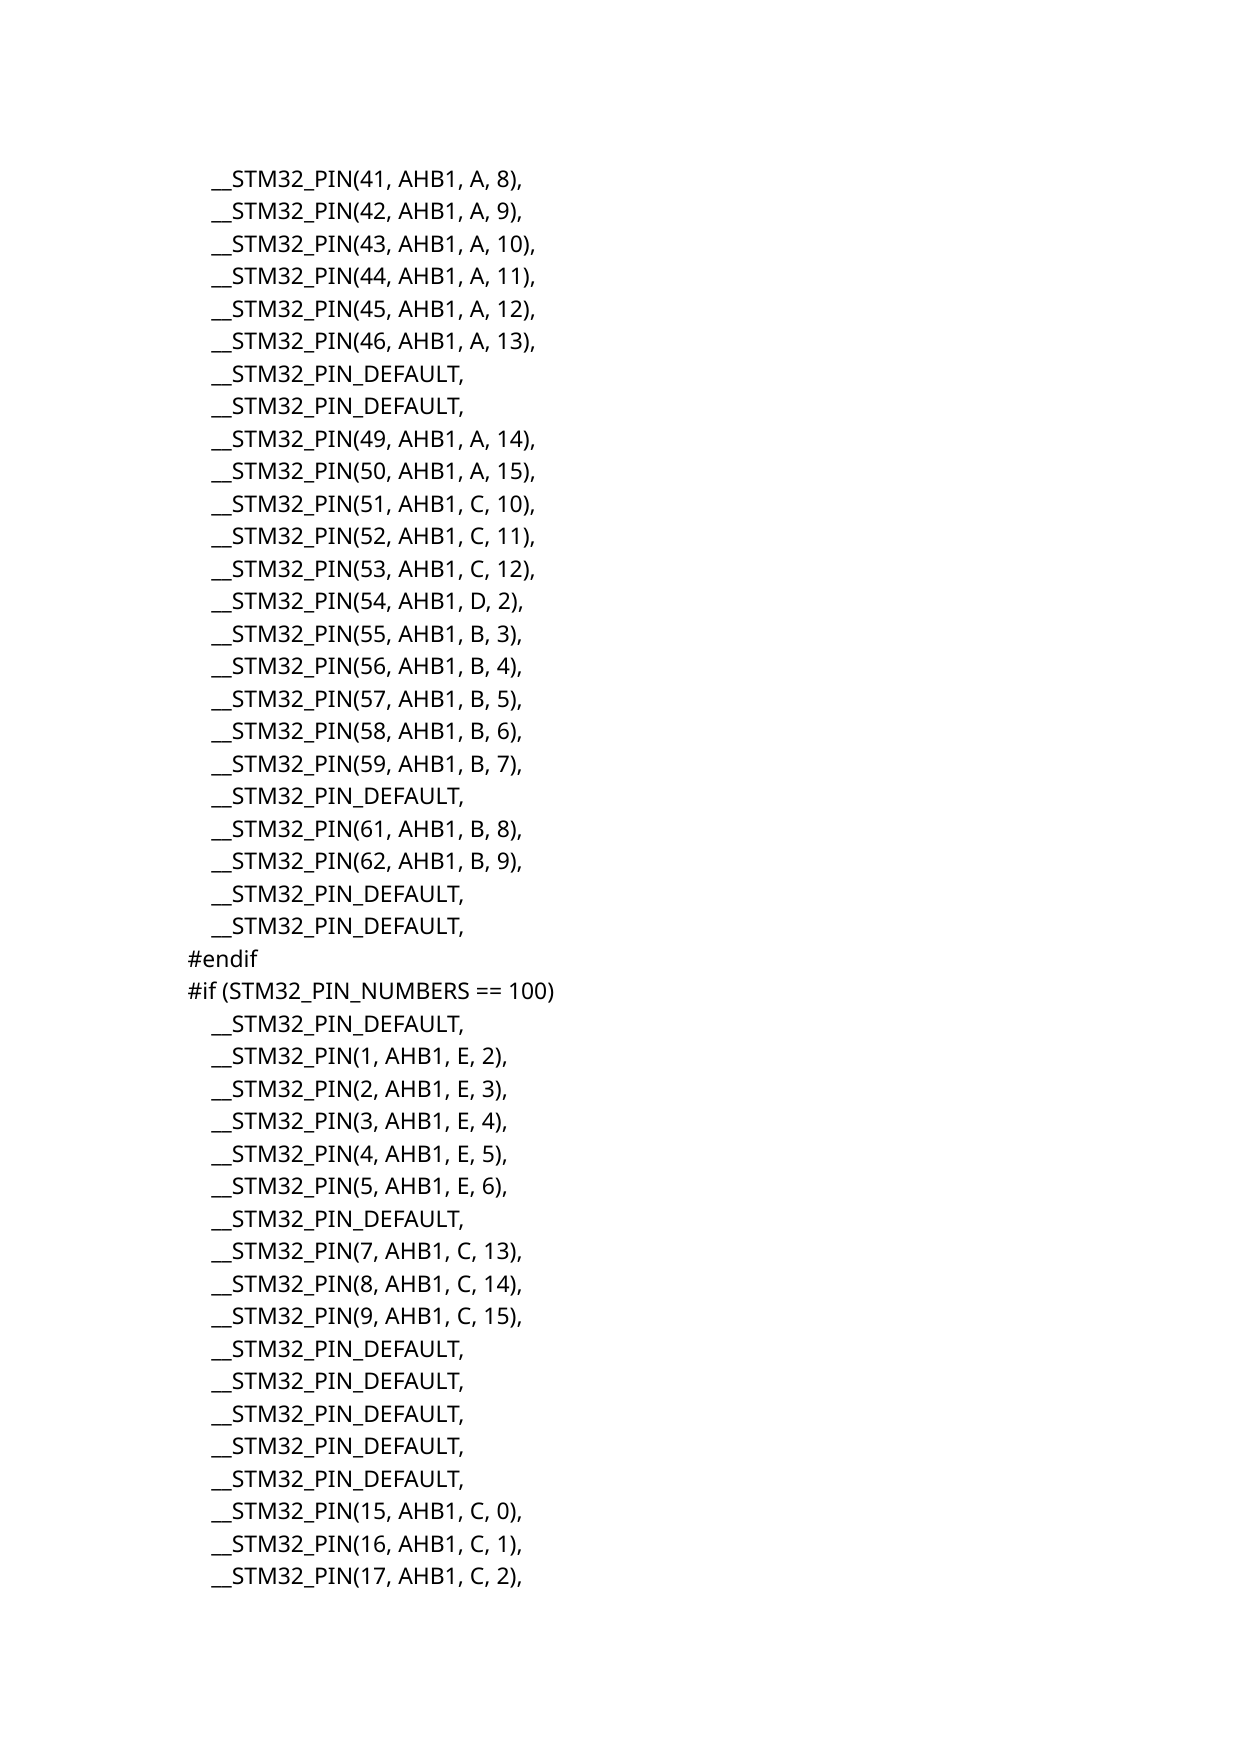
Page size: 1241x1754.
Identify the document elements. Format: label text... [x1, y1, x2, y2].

text __STM32_PIN(41, AHB1, A, 8), [187, 162, 1053, 194]
text __STM32_PIN(62, AHB1, B, 9), [187, 844, 1053, 877]
text __STM32_PIN_DEFAULT, [187, 1462, 1053, 1494]
text __STM32_PIN(49, AHB1, A, 14), [187, 422, 1053, 454]
text __STM32_PIN(51, AHB1, C, 10), [187, 487, 1053, 519]
text __STM32_PIN(61, AHB1, B, 8), [187, 812, 1053, 844]
text __STM32_PIN(2, AHB1, E, 3), [187, 1072, 1053, 1104]
text __STM32_PIN(8, AHB1, C, 14), [187, 1267, 1053, 1299]
text __STM32_PIN(9, AHB1, C, 15), [187, 1299, 1053, 1332]
text __STM32_PIN_DEFAULT, [187, 1332, 1053, 1364]
text __STM32_PIN(53, AHB1, C, 12), [187, 552, 1053, 584]
text __STM32_PIN_DEFAULT, [187, 909, 1053, 942]
text __STM32_PIN(5, AHB1, E, 6), [187, 1169, 1053, 1202]
text __STM32_PIN_DEFAULT, [187, 877, 1053, 909]
text __STM32_PIN(16, AHB1, C, 1), [187, 1527, 1053, 1559]
text __STM32_PIN(55, AHB1, B, 3), [187, 617, 1053, 649]
text __STM32_PIN_DEFAULT, [187, 1397, 1053, 1429]
text __STM32_PIN_DEFAULT, [187, 389, 1053, 422]
text __STM32_PIN(4, AHB1, E, 5), [187, 1137, 1053, 1169]
text __STM32_PIN(59, AHB1, B, 7), [187, 747, 1053, 779]
text __STM32_PIN(42, AHB1, A, 9), [187, 194, 1053, 227]
text __STM32_PIN(54, AHB1, D, 2), [187, 584, 1053, 617]
text __STM32_PIN_DEFAULT, [187, 1364, 1053, 1397]
text __STM32_PIN(58, AHB1, B, 6), [187, 714, 1053, 747]
text __STM32_PIN(44, AHB1, A, 11), [187, 259, 1053, 292]
text __STM32_PIN(45, AHB1, A, 12), [187, 292, 1053, 324]
text __STM32_PIN(56, AHB1, B, 4), [187, 649, 1053, 682]
text __STM32_PIN(57, AHB1, B, 5), [187, 682, 1053, 714]
text __STM32_PIN(46, AHB1, A, 13), [187, 324, 1053, 357]
text __STM32_PIN(15, AHB1, C, 0), [187, 1494, 1053, 1527]
text __STM32_PIN(52, AHB1, C, 11), [187, 519, 1053, 552]
text __STM32_PIN(50, AHB1, A, 15), [187, 454, 1053, 487]
text __STM32_PIN_DEFAULT, [187, 1202, 1053, 1234]
text __STM32_PIN(1, AHB1, E, 2), [187, 1039, 1053, 1072]
text __STM32_PIN_DEFAULT, [187, 779, 1053, 812]
text __STM32_PIN_DEFAULT, [187, 1007, 1053, 1039]
text __STM32_PIN(43, AHB1, A, 10), [187, 227, 1053, 259]
text __STM32_PIN_DEFAULT, [187, 1429, 1053, 1462]
text __STM32_PIN(17, AHB1, C, 2), [187, 1559, 1053, 1592]
text #endif [187, 942, 1053, 974]
text __STM32_PIN(3, AHB1, E, 4), [187, 1104, 1053, 1137]
text __STM32_PIN_DEFAULT, [187, 357, 1053, 389]
text __STM32_PIN(7, AHB1, C, 13), [187, 1234, 1053, 1267]
text #if (STM32_PIN_NUMBERS == 100) [187, 974, 1053, 1007]
